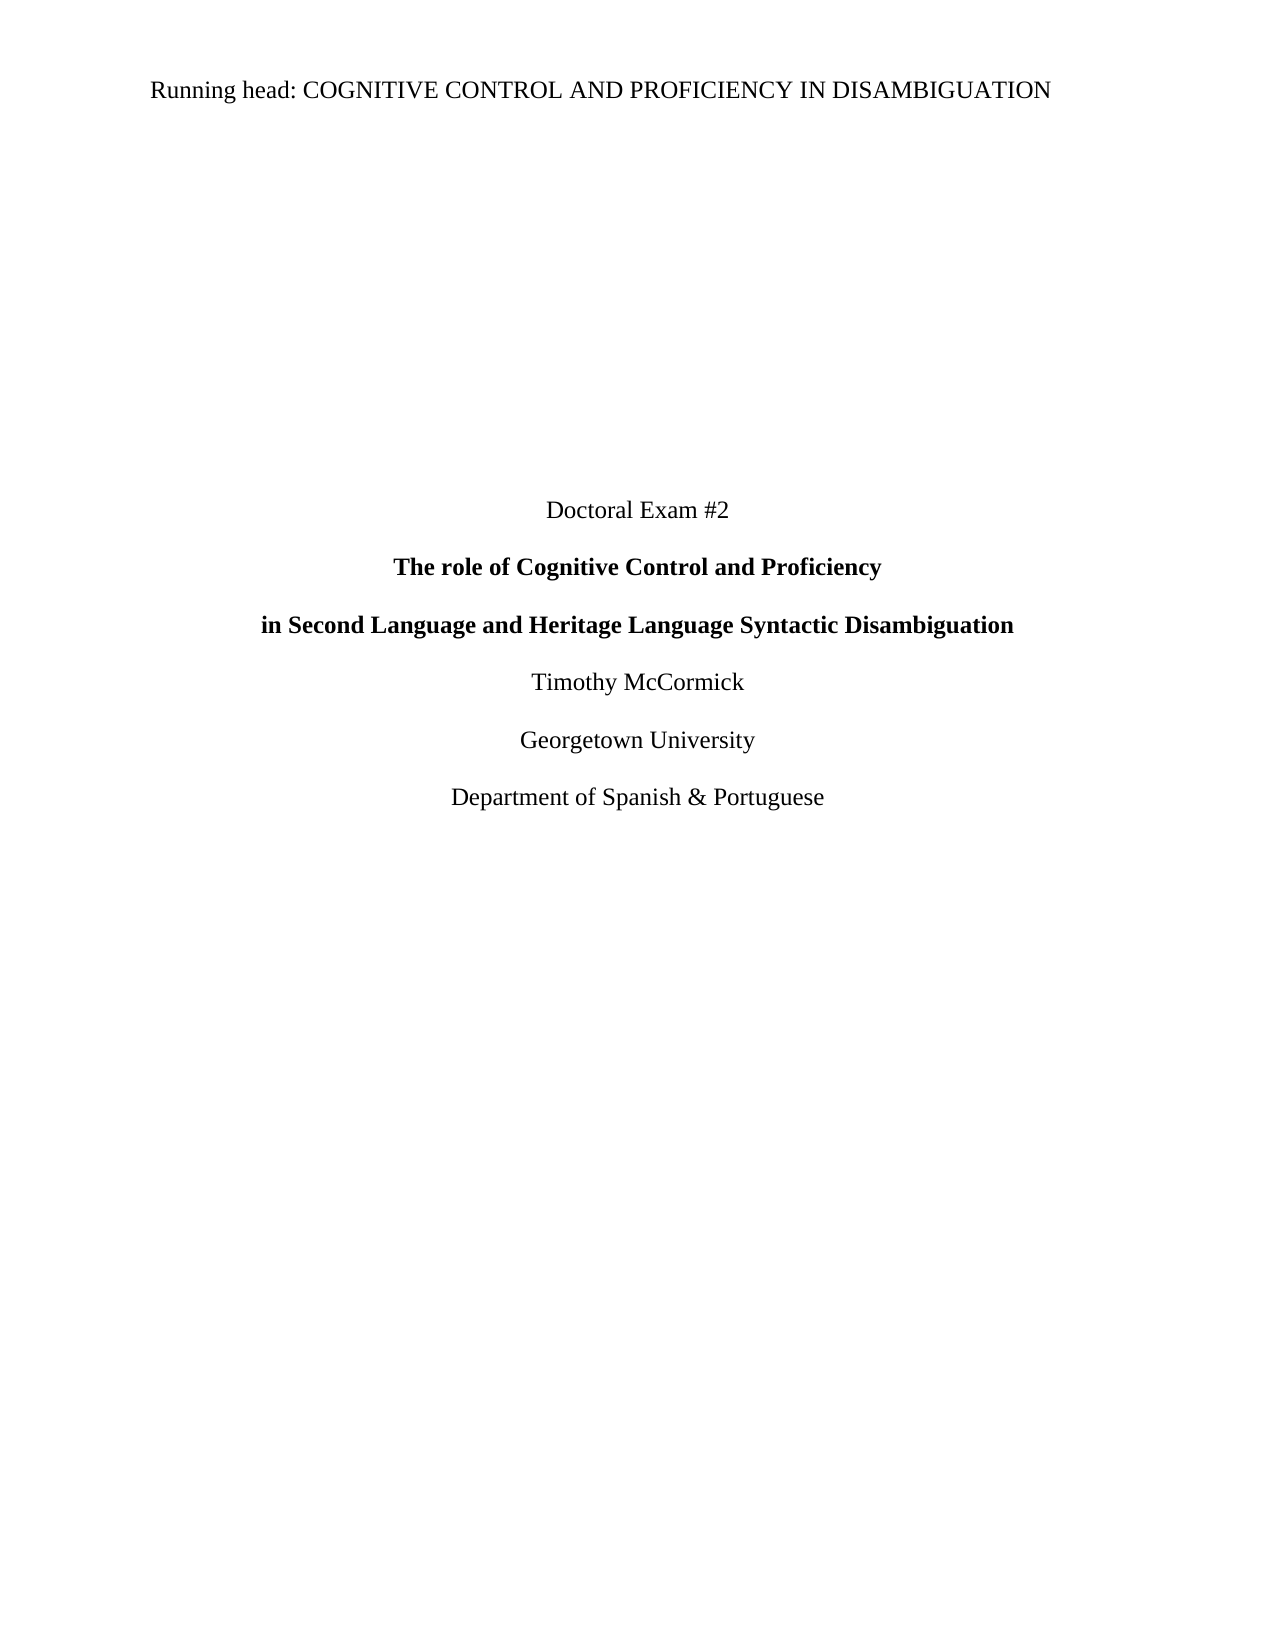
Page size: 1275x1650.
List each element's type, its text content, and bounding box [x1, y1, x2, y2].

text The role of Cognitive Control and Proficiency [150, 552, 1125, 581]
text Doctoral Exam #2 [150, 495, 1125, 524]
text Timothy McCormick [150, 667, 1125, 696]
text Department of Spanish & Portuguese [150, 782, 1125, 811]
text in Second Language and Heritage Language Syntactic Disambiguation [150, 610, 1125, 639]
text Georgetown University [150, 725, 1125, 754]
